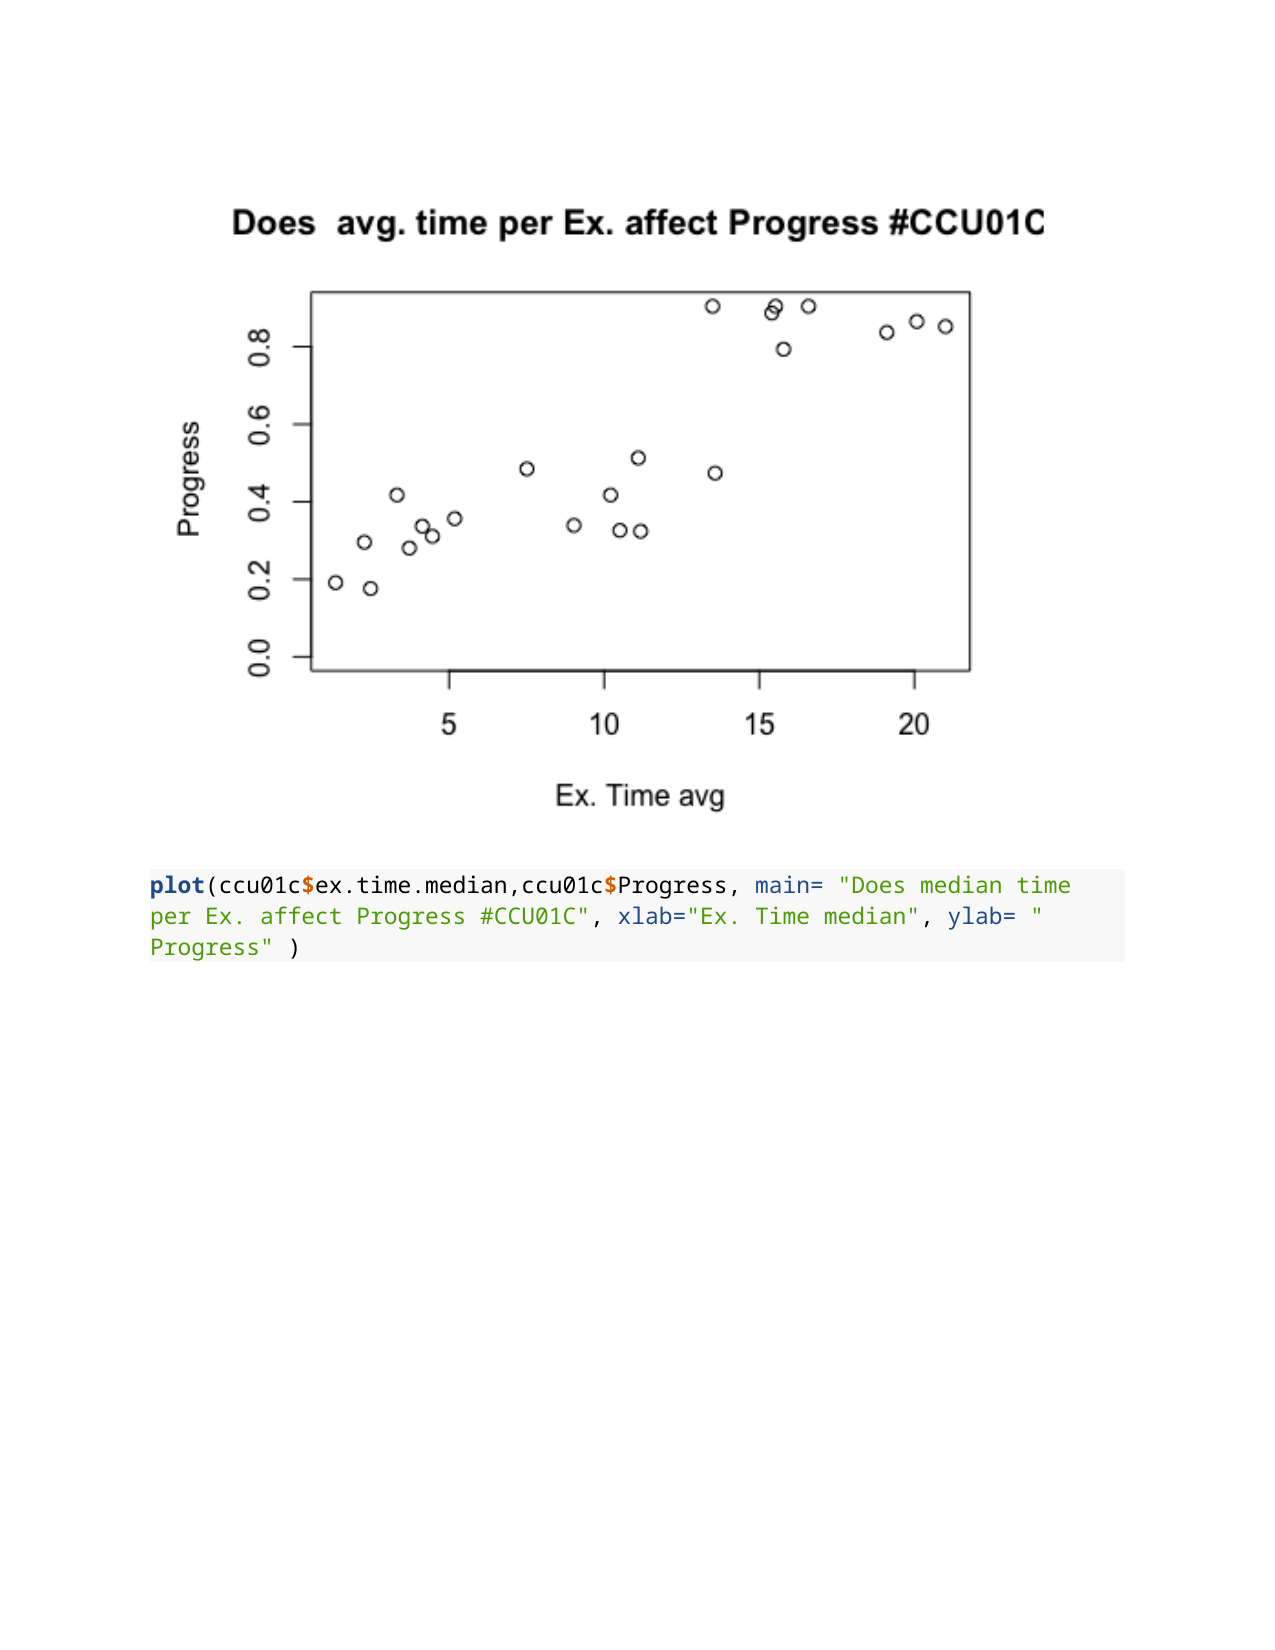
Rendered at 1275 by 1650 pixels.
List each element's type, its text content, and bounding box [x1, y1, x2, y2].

picture [168, 150, 1044, 850]
text plot(ccu01c$ex.time.median,ccu01c$Progress, main= "Does median time per Ex. affect Progress #CCU01C", xlab="Ex. Time median", ylab= " Progress" ) [301, 869, 1125, 962]
